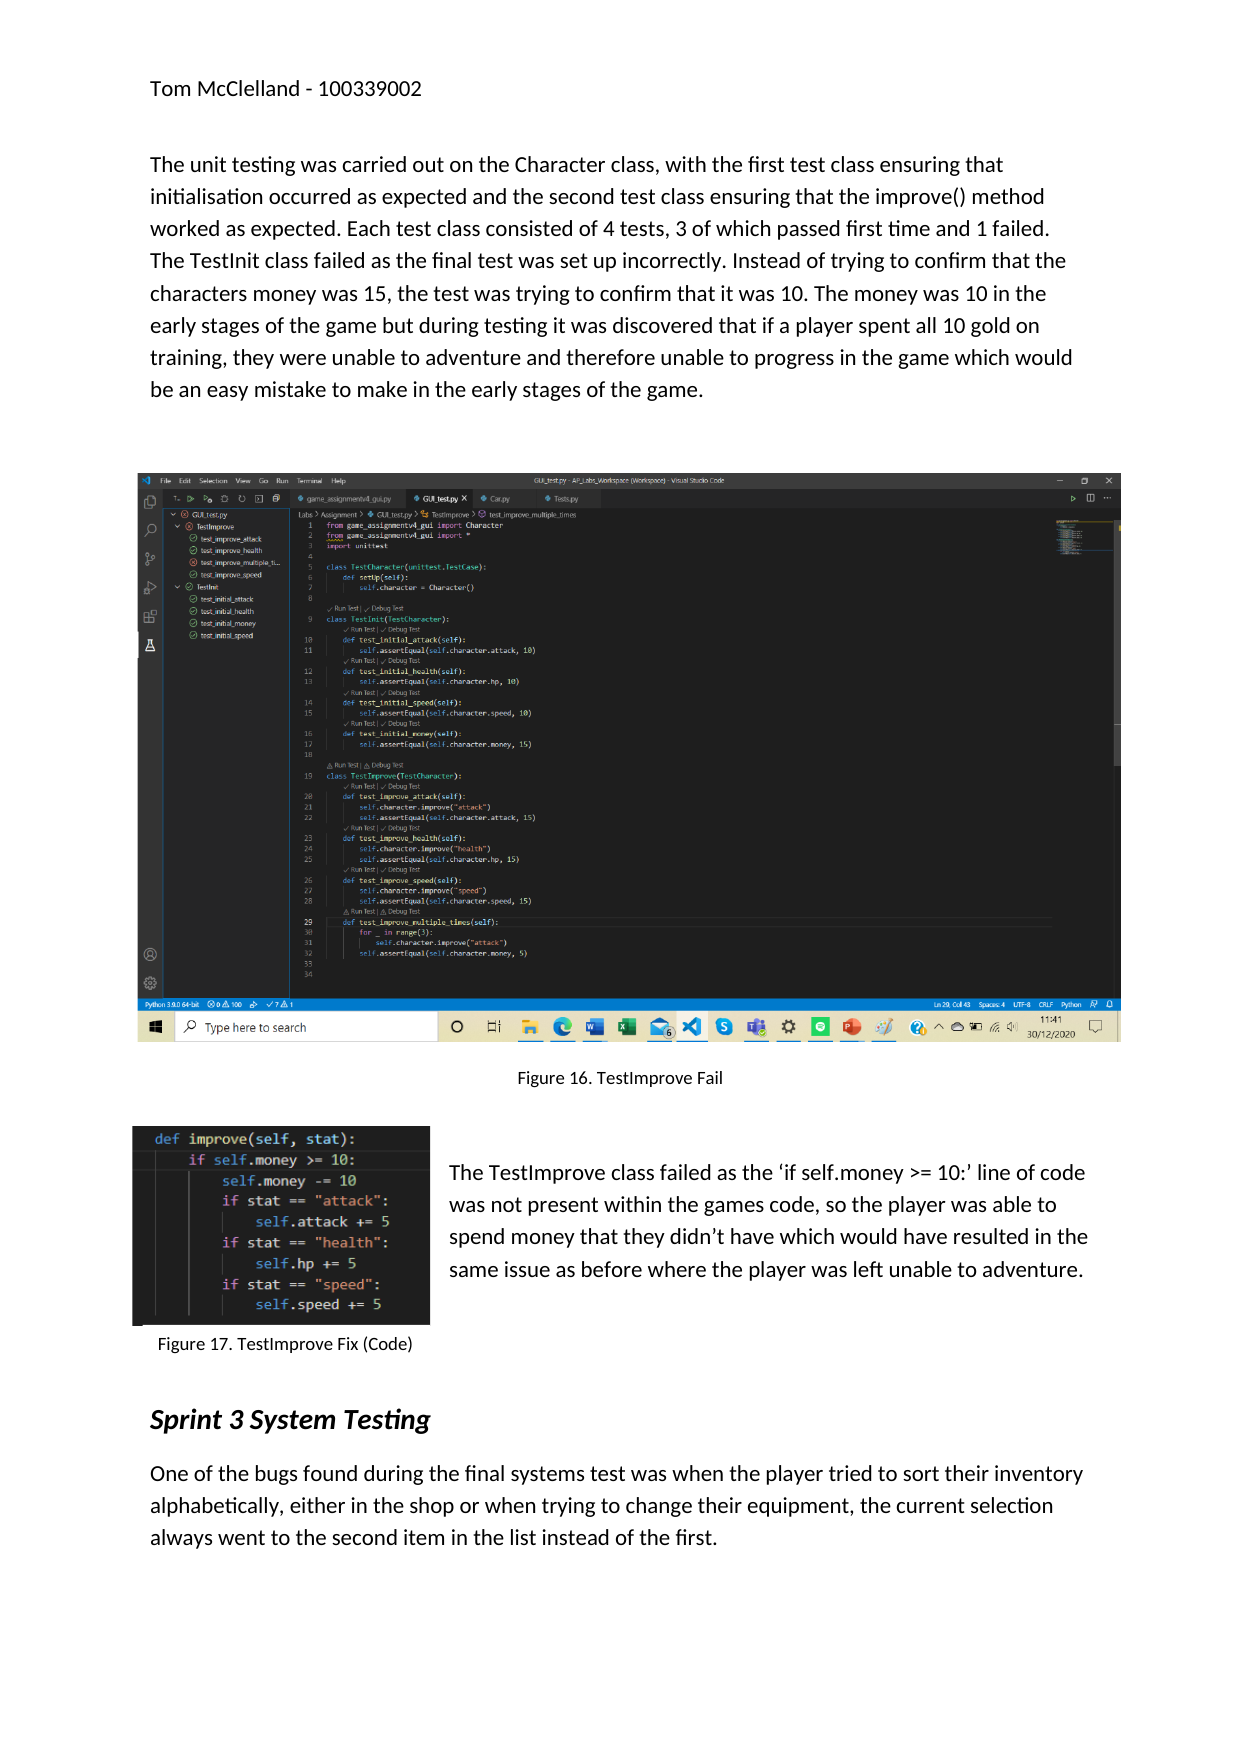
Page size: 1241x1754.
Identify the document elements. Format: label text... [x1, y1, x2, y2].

picture [137, 473, 1121, 1042]
text The TestImprove class failed as the ‘if self.money >= 10:’ line of code was not present within the games code, so the player was able to spend money that they didn’t have which would have resulted in the same issue as before where the player was left unable to adventure. [431, 1158, 1090, 1283]
text Sprint 3 System Testing [150, 1401, 1090, 1437]
text Figure 16. TestImprove Fail [150, 1042, 1090, 1089]
text The unit testing was carried out on the Character class, with the first test class ensuring that initialisation occurred as expected and the second test class ensuring that the improve() method worked as expected. Each test class consisted of 4 tests, 3 of which passed first time and 1 failed. The TestInit class failed as the final test was set up incorrectly. Instead of trying to confirm that the characters money was 15, the test was trying to confirm that it was 10. The money was 10 in the early stages of the game but during testing it was discovered that if a player spent all 10 gold on training, they were unable to adventure and therefore unable to progress in the game which would be an easy mistake to make in the early stages of the game. [150, 150, 1090, 403]
picture [132, 1126, 431, 1326]
text One of the bugs found during the final systems test was when the player tried to sort their inventory alphabetically, either in the shop or when trying to change their equipment, the current selection always went to the second item in the list instead of the first. [150, 1459, 1090, 1551]
